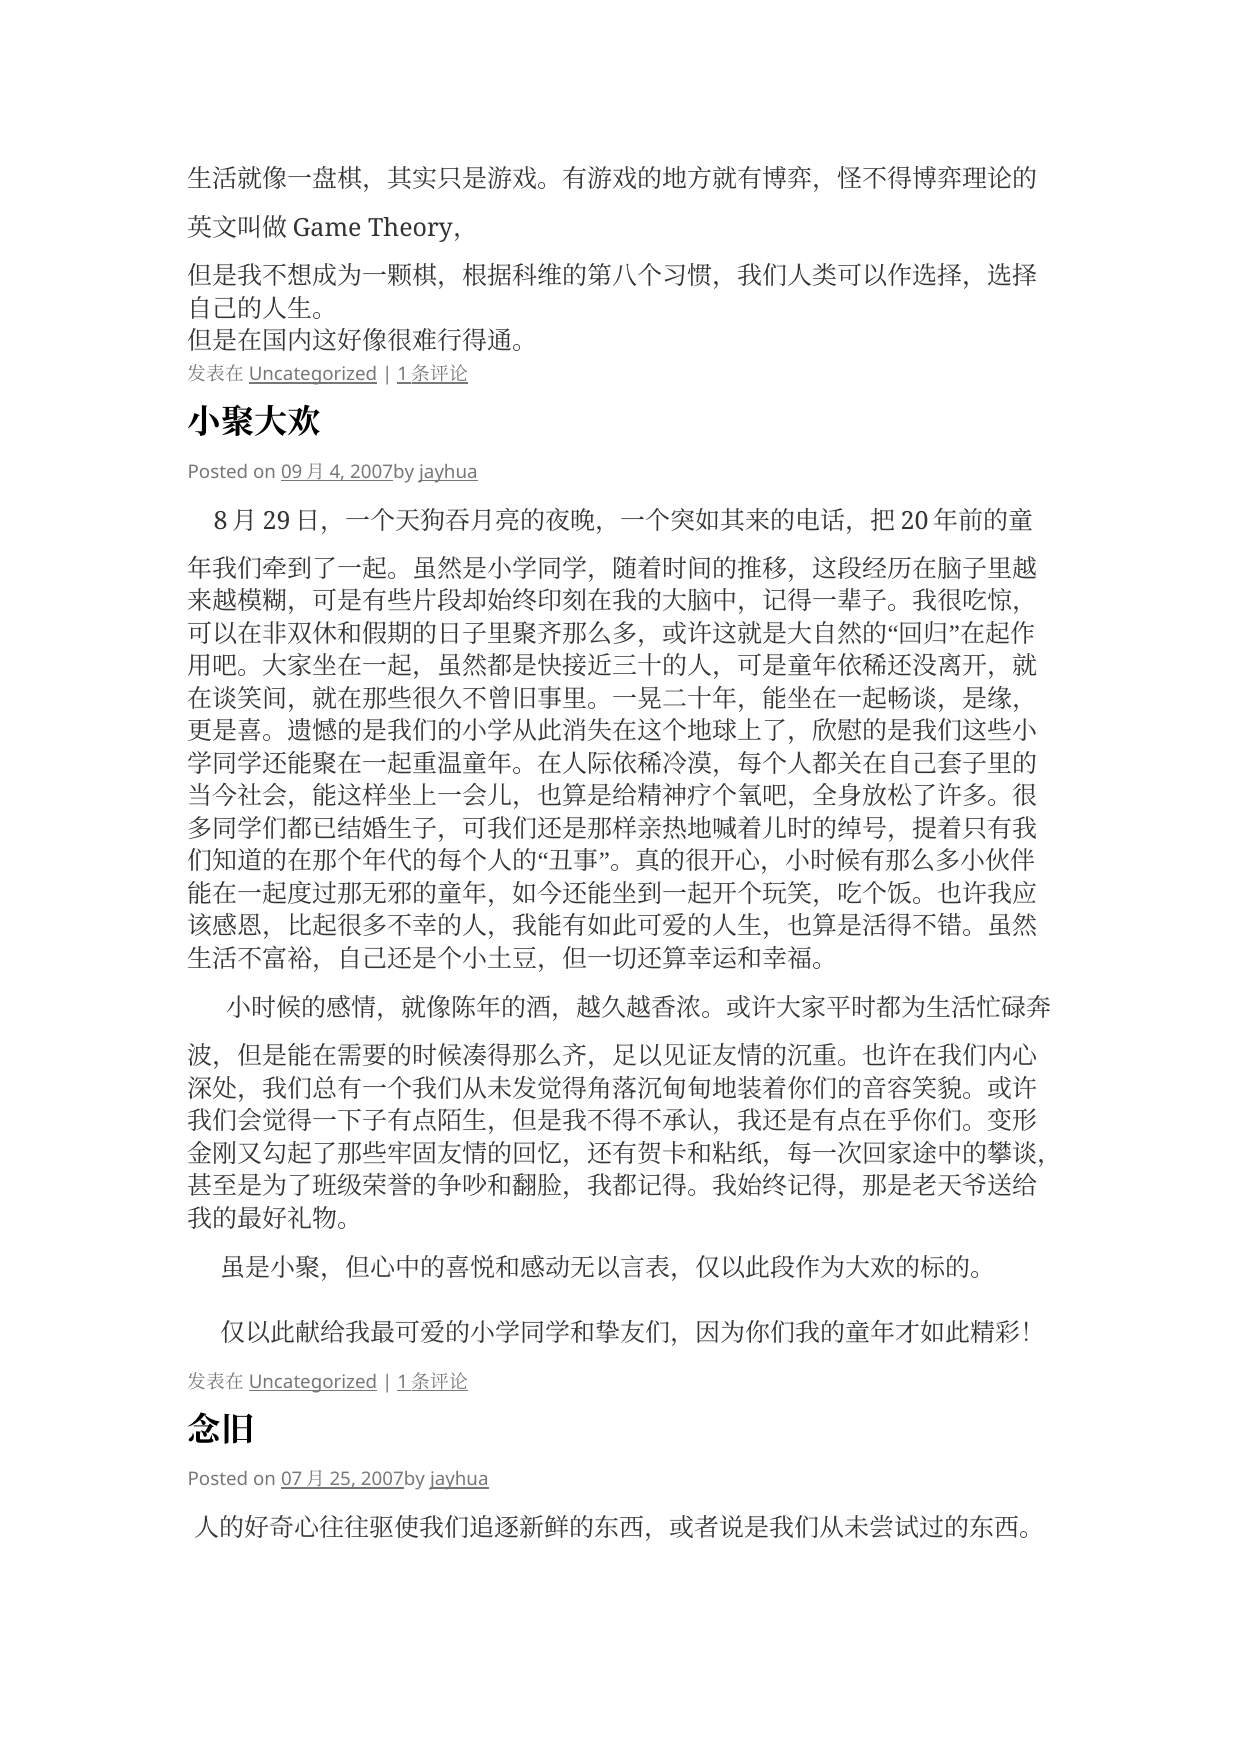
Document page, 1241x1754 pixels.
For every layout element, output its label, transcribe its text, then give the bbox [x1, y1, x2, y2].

text 8月29日，一个天狗吞月亮的夜晚，一个突如其来的电话，把20年前的童年我们牵到了一起。虽然是小学同学，随着时间的推移，这段经历在脑子里越来越模糊，可是有些片段却始终印刻在我的大脑中，记得一辈子。我很吃惊，可以在非双休和假期的日子里聚齐那么多，或许这就是大自然的“回归”在起作用吧。大家坐在一起，虽然都是快接近三十的人，可是童年依稀还没离开，就在谈笑间，就在那些很久不曾旧事里。一晃二十年，能坐在一起畅谈，是缘，更是喜。遗憾的是我们的小学从此消失在这个地球上了，欣慰的是我们这些小学同学还能聚在一起重温童年。在人际依稀冷漠，每个人都关在自己套子里的当今社会，能这样坐上一会儿，也算是给精神疗个氧吧，全身放松了许多。很多同学们都已结婚生子，可我们还是那样亲热地喊着儿时的绰号，提着只有我们知道的在那个年代的每个人的“丑事”。真的很开心，小时候有那么多小伙伴能在一起度过那无邪的童年，如今还能坐到一起开个玩笑，吃个饭。也许我应该感恩，比起很多不幸的人，我能有如此可爱的人生，也算是活得不错。虽然生活不富裕，自己还是个小土豆，但一切还算幸运和幸福。 小时候的感情，就像陈年的酒，越久越香浓。或许大家平时都为生活忙碌奔波，但是能在需要的时候凑得那么齐，足以见证友情的沉重。也许在我们内心深处，我们总有一个我们从未发觉得角落沉甸甸地装着你们的音容笑貌。或许我们会觉得一下子有点陌生，但是我不得不承认，我还是有点在乎你们。变形金刚又勾起了那些牢固友情的回忆，还有贺卡和粘纸，每一次回家途中的攀谈，甚至是为了班级荣誉的争吵和翻脸，我都记得。我始终记得，那是老天爷送给我的最好礼物。 虽是小聚，但心中的喜悦和感动无以言表，仅以此段作为大欢的标的。 仅以此献给我最可爱的小学同学和挚友们，因为你们我的童年才如此精彩！ [187, 487, 1053, 1364]
text 念旧 [187, 1397, 1053, 1462]
text 发表在 Uncategorized | 1条评论 [187, 357, 1053, 389]
text 但是在国内这好像很难行得通。 [187, 324, 1053, 357]
text Posted on 07月 25, 2007by jayhua [187, 1462, 1053, 1494]
text 但是我不想成为一颗棋，根据科维的第八个习惯，我们人类可以作选择，选择自己的人生。 [187, 259, 1053, 324]
text 发表在 Uncategorized | 1条评论 [187, 1364, 1053, 1397]
text Posted on 09月 4, 2007by jayhua [187, 454, 1053, 487]
text 小聚大欢 [187, 389, 1053, 454]
text 人的好奇心往往驱使我们追逐新鲜的东西，或者说是我们从未尝试过的东西。 [187, 1494, 1053, 1559]
text 生活就像一盘棋，其实只是游戏。有游戏的地方就有博弈，怪不得博弈理论的英文叫做Game Theory， [187, 162, 1053, 259]
